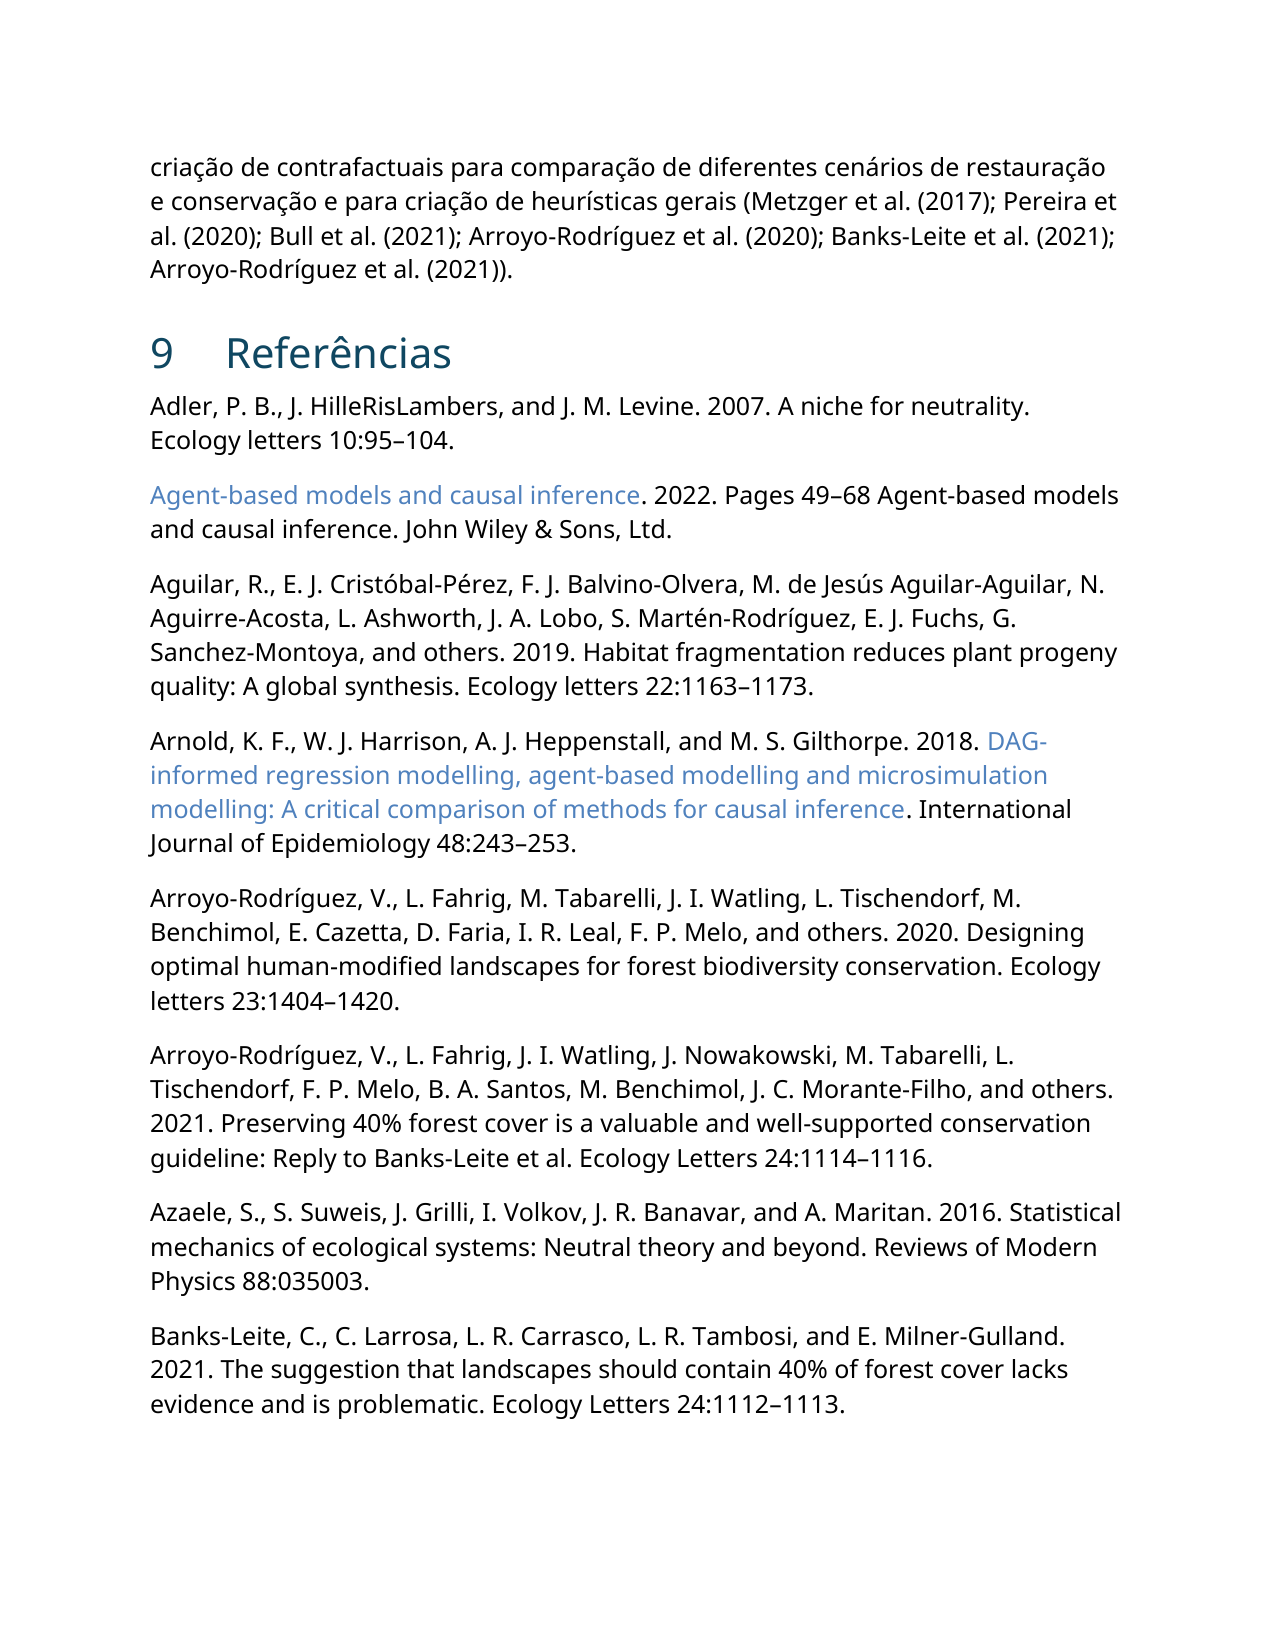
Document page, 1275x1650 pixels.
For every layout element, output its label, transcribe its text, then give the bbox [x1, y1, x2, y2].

text Banks-Leite, C., C. Larrosa, L. R. Carrasco, L. R. Tambosi, and E. Milner-Gulland. 2021. The suggestion that landscapes should contain 40% of forest cover lacks evidence and is problematic. Ecology Letters 24:1112–1113. [150, 1318, 1125, 1420]
text Arnold, K. F., W. J. Harrison, A. J. Heppenstall, and M. S. Gilthorpe. 2018. DAG-informed regression modelling, agent-based modelling and microsimulation modelling: A critical comparison of methods for causal inference. International Journal of Epidemiology 48:243–253. [150, 724, 1125, 860]
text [150, 150, 1125, 286]
text Arroyo-Rodríguez, V., L. Fahrig, M. Tabarelli, J. I. Watling, L. Tischendorf, M. Benchimol, E. Cazetta, D. Faria, I. R. Leal, F. P. Melo, and others. 2020. Designing optimal human-modified landscapes for forest biodiversity conservation. Ecology letters 23:1404–1420. [150, 881, 1125, 1017]
text Agent-based models and causal inference. 2022. Pages 49–68 Agent‐based models and causal inference. John Wiley & Sons, Ltd. [150, 478, 1125, 546]
subtitle 9 Referências [150, 324, 1125, 381]
text Aguilar, R., E. J. Cristóbal-Pérez, F. J. Balvino-Olvera, M. de Jesús Aguilar-Aguilar, N. Aguirre-Acosta, L. Ashworth, J. A. Lobo, S. Martén-Rodrı́guez, E. J. Fuchs, G. Sanchez-Montoya, and others. 2019. Habitat fragmentation reduces plant progeny quality: A global synthesis. Ecology letters 22:1163–1173. [150, 567, 1125, 703]
text Azaele, S., S. Suweis, J. Grilli, I. Volkov, J. R. Banavar, and A. Maritan. 2016. Statistical mechanics of ecological systems: Neutral theory and beyond. Reviews of Modern Physics 88:035003. [150, 1195, 1125, 1297]
text Adler, P. B., J. HilleRisLambers, and J. M. Levine. 2007. A niche for neutrality. Ecology letters 10:95–104. [150, 389, 1125, 457]
text Arroyo-Rodríguez, V., L. Fahrig, J. I. Watling, J. Nowakowski, M. Tabarelli, L. Tischendorf, F. P. Melo, B. A. Santos, M. Benchimol, J. C. Morante-Filho, and others. 2021. Preserving 40% forest cover is a valuable and well-supported conservation guideline: Reply to Banks-Leite et al. Ecology Letters 24:1114–1116. [150, 1038, 1125, 1174]
